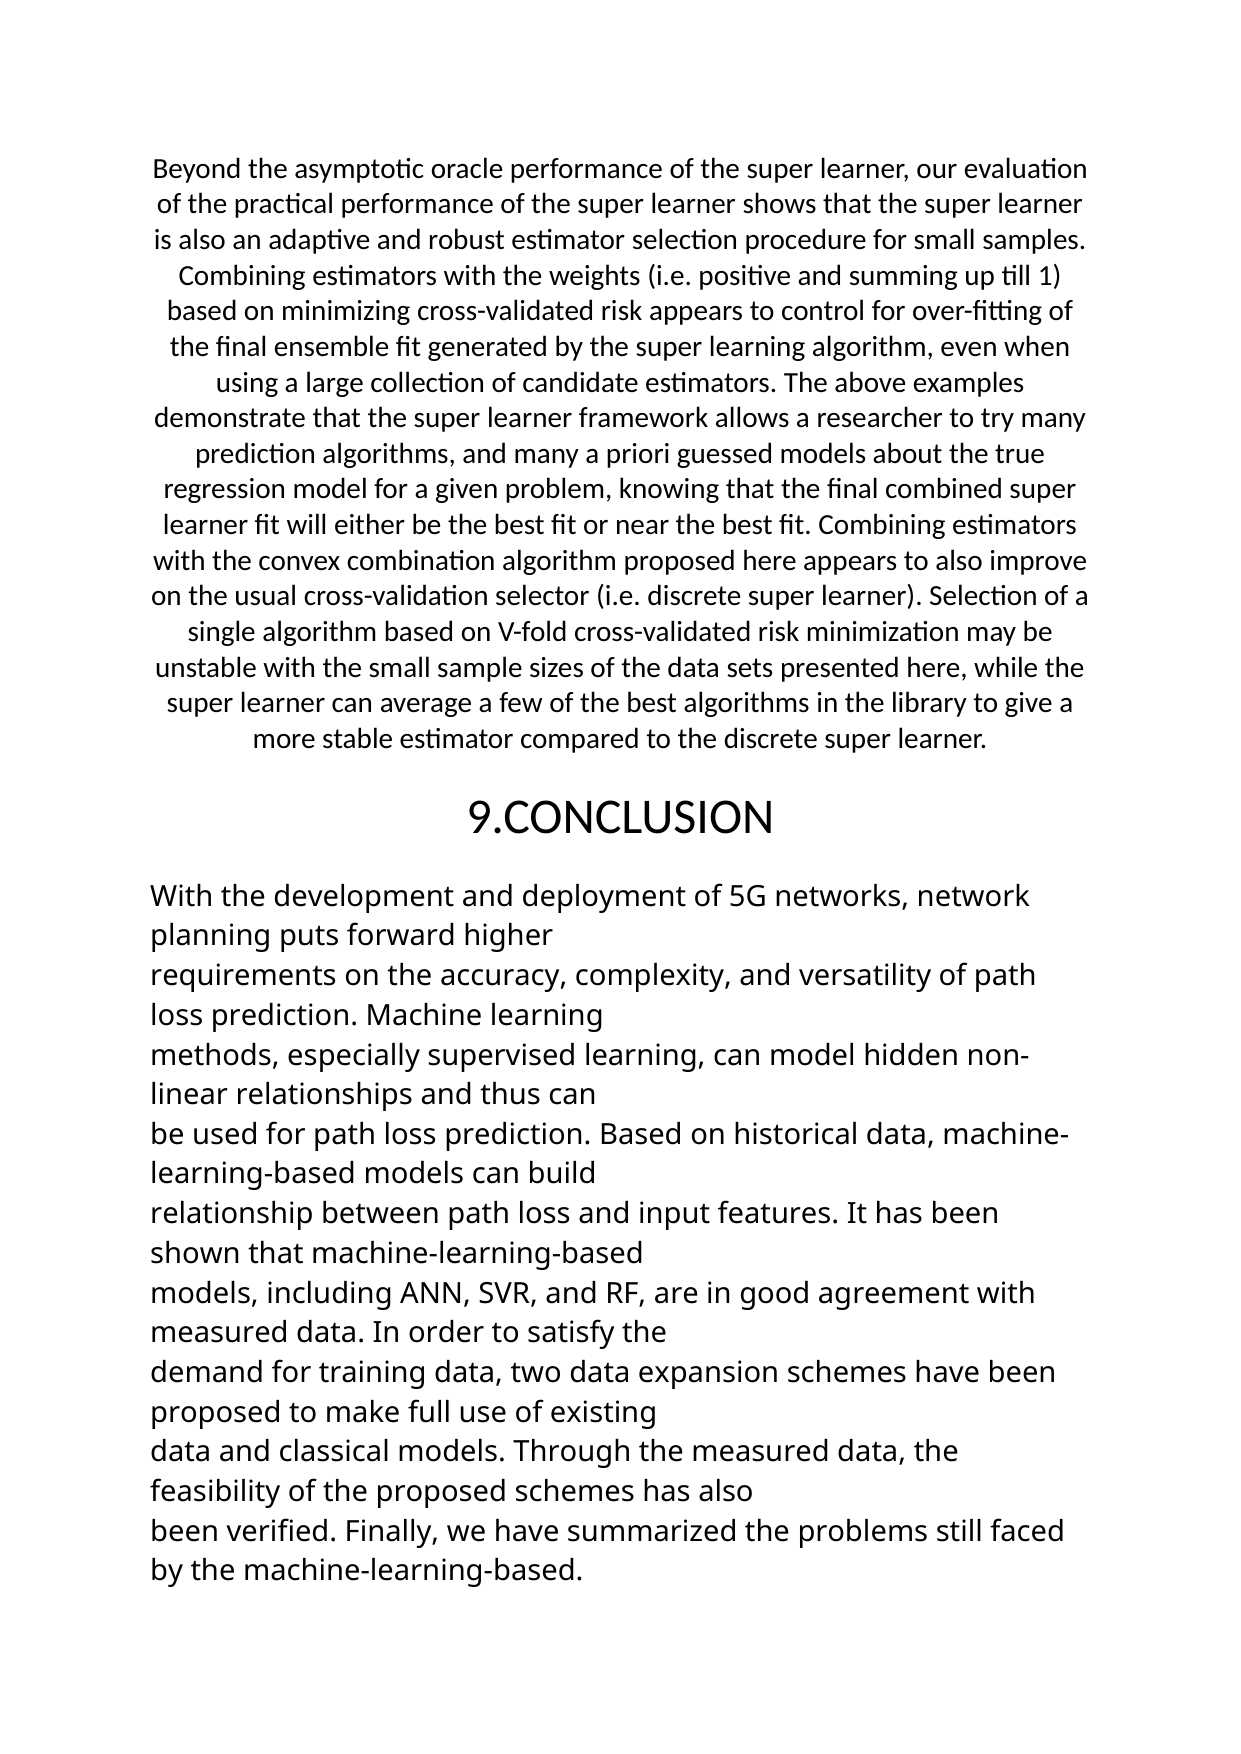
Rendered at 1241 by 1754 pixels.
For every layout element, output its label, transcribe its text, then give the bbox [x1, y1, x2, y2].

text Beyond the asymptotic oracle performance of the super learner, our evaluation of the practical performance of the super learner shows that the super learner is also an adaptive and robust estimator selection procedure for small samples. Combining estimators with the weights (i.e. positive and summing up till 1) based on minimizing cross-validated risk appears to control for over-fitting of the final ensemble fit generated by the super learning algorithm, even when using a large collection of candidate estimators. The above examples demonstrate that the super learner framework allows a researcher to try many prediction algorithms, and many a priori guessed models about the true regression model for a given problem, knowing that the final combined super learner fit will either be the best fit or near the best fit. Combining estimators with the convex combination algorithm proposed here appears to also improve on the usual cross-validation selector (i.e. discrete super learner). Selection of a single algorithm based on V-fold cross-validated risk minimization may be unstable with the small sample sizes of the data sets presented here, while the super learner can average a few of the best algorithms in the library to give a more stable estimator compared to the discrete super learner. [150, 150, 1090, 756]
text data and classical models. Through the measured data, the feasibility of the proposed schemes has also [150, 1431, 1090, 1510]
text 9.CONCLUSION [150, 785, 1090, 846]
text methods, especially supervised learning, can model hidden non-linear relationships and thus can [150, 1034, 1090, 1113]
text With the development and deployment of 5G networks, network planning puts forward higher [150, 875, 1090, 954]
text be used for path loss prediction. Based on historical data, machine-learning-based models can build [150, 1113, 1090, 1192]
text relationship between path loss and input features. It has been shown that machine-learning-based [150, 1192, 1090, 1272]
text been veriﬁed. Finally, we have summarized the problems still faced by the machine-learning-based. [150, 1510, 1090, 1589]
text demand for training data, two data expansion schemes have been proposed to make full use of existing [150, 1351, 1090, 1431]
text requirements on the accuracy, complexity, and versatility of path loss prediction. Machine learning [150, 954, 1090, 1034]
text models, including ANN, SVR, and RF, are in good agreement with measured data. In order to satisfy the [150, 1272, 1090, 1351]
